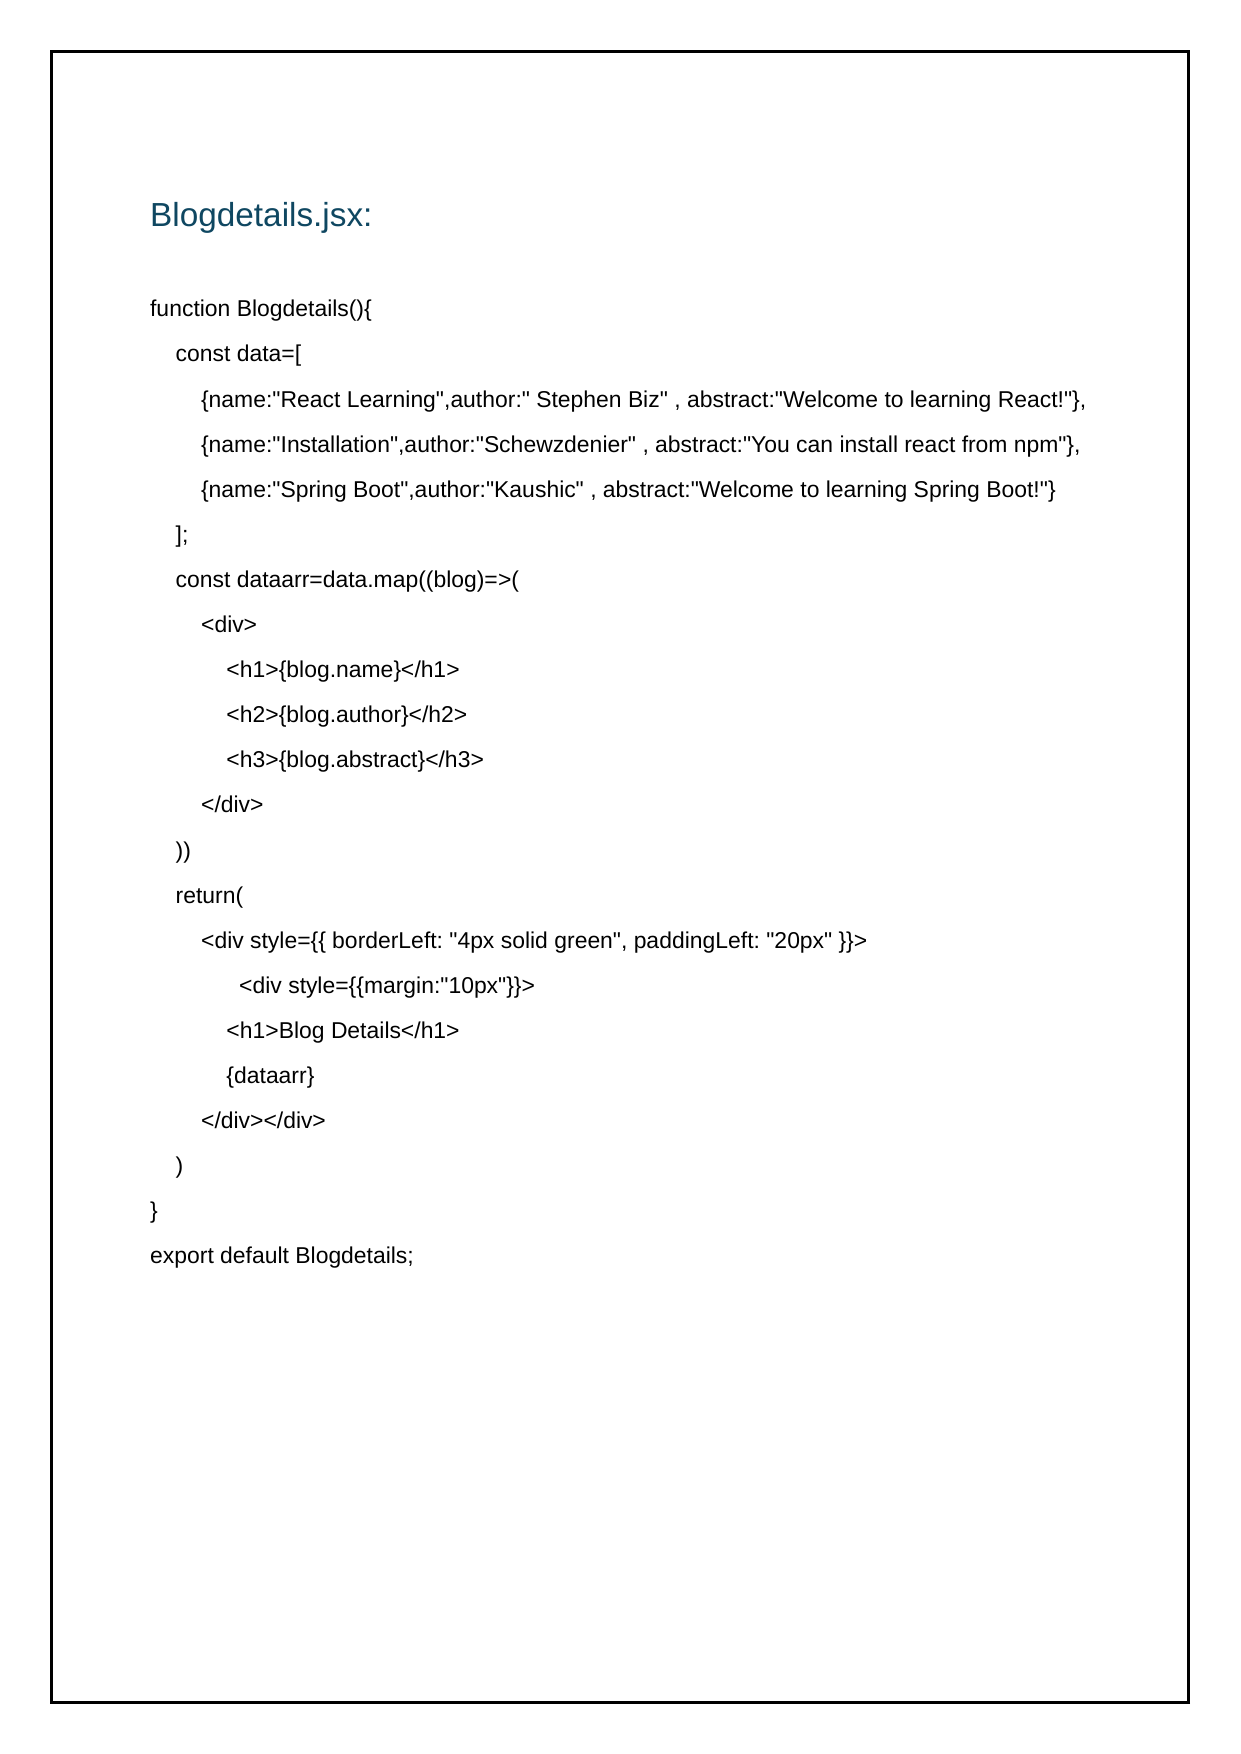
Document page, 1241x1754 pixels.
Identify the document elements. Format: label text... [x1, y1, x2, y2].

text <h1>Blog Details</h1> [150, 1017, 1090, 1043]
text ]; [150, 521, 1090, 547]
text ) [150, 1152, 1090, 1179]
text return( [150, 882, 1090, 908]
text <h2>{blog.author}</h2> [150, 701, 1090, 728]
text function Blogdetails(){ [150, 295, 1090, 322]
text <h1>{blog.name}</h1> [150, 656, 1090, 682]
text {name:"Installation",author:"Schewzdenier" , abstract:"You can install react from npm"}, [150, 431, 1090, 457]
text <div style={{margin:"10px"}}> [150, 972, 1090, 998]
text const data=[ [150, 340, 1090, 367]
subtitle Blogdetails.jsx: [150, 195, 1090, 233]
text } [150, 1197, 1090, 1224]
text </div></div> [150, 1107, 1090, 1133]
text <div> [150, 611, 1090, 637]
text const dataarr=data.map((blog)=>( [150, 566, 1090, 592]
text </div> [150, 791, 1090, 818]
text {name:"React Learning",author:" Stephen Biz" , abstract:"Welcome to learning React!"}, [150, 386, 1090, 412]
text )) [150, 837, 1090, 863]
text export default Blogdetails; [150, 1242, 1090, 1269]
text {name:"Spring Boot",author:"Kaushic" , abstract:"Welcome to learning Spring Boot!"} [150, 476, 1090, 502]
text <h3>{blog.abstract}</h3> [150, 746, 1090, 773]
text <div style={{ borderLeft: "4px solid green", paddingLeft: "20px" }}> [150, 927, 1090, 953]
text {dataarr} [150, 1062, 1090, 1088]
